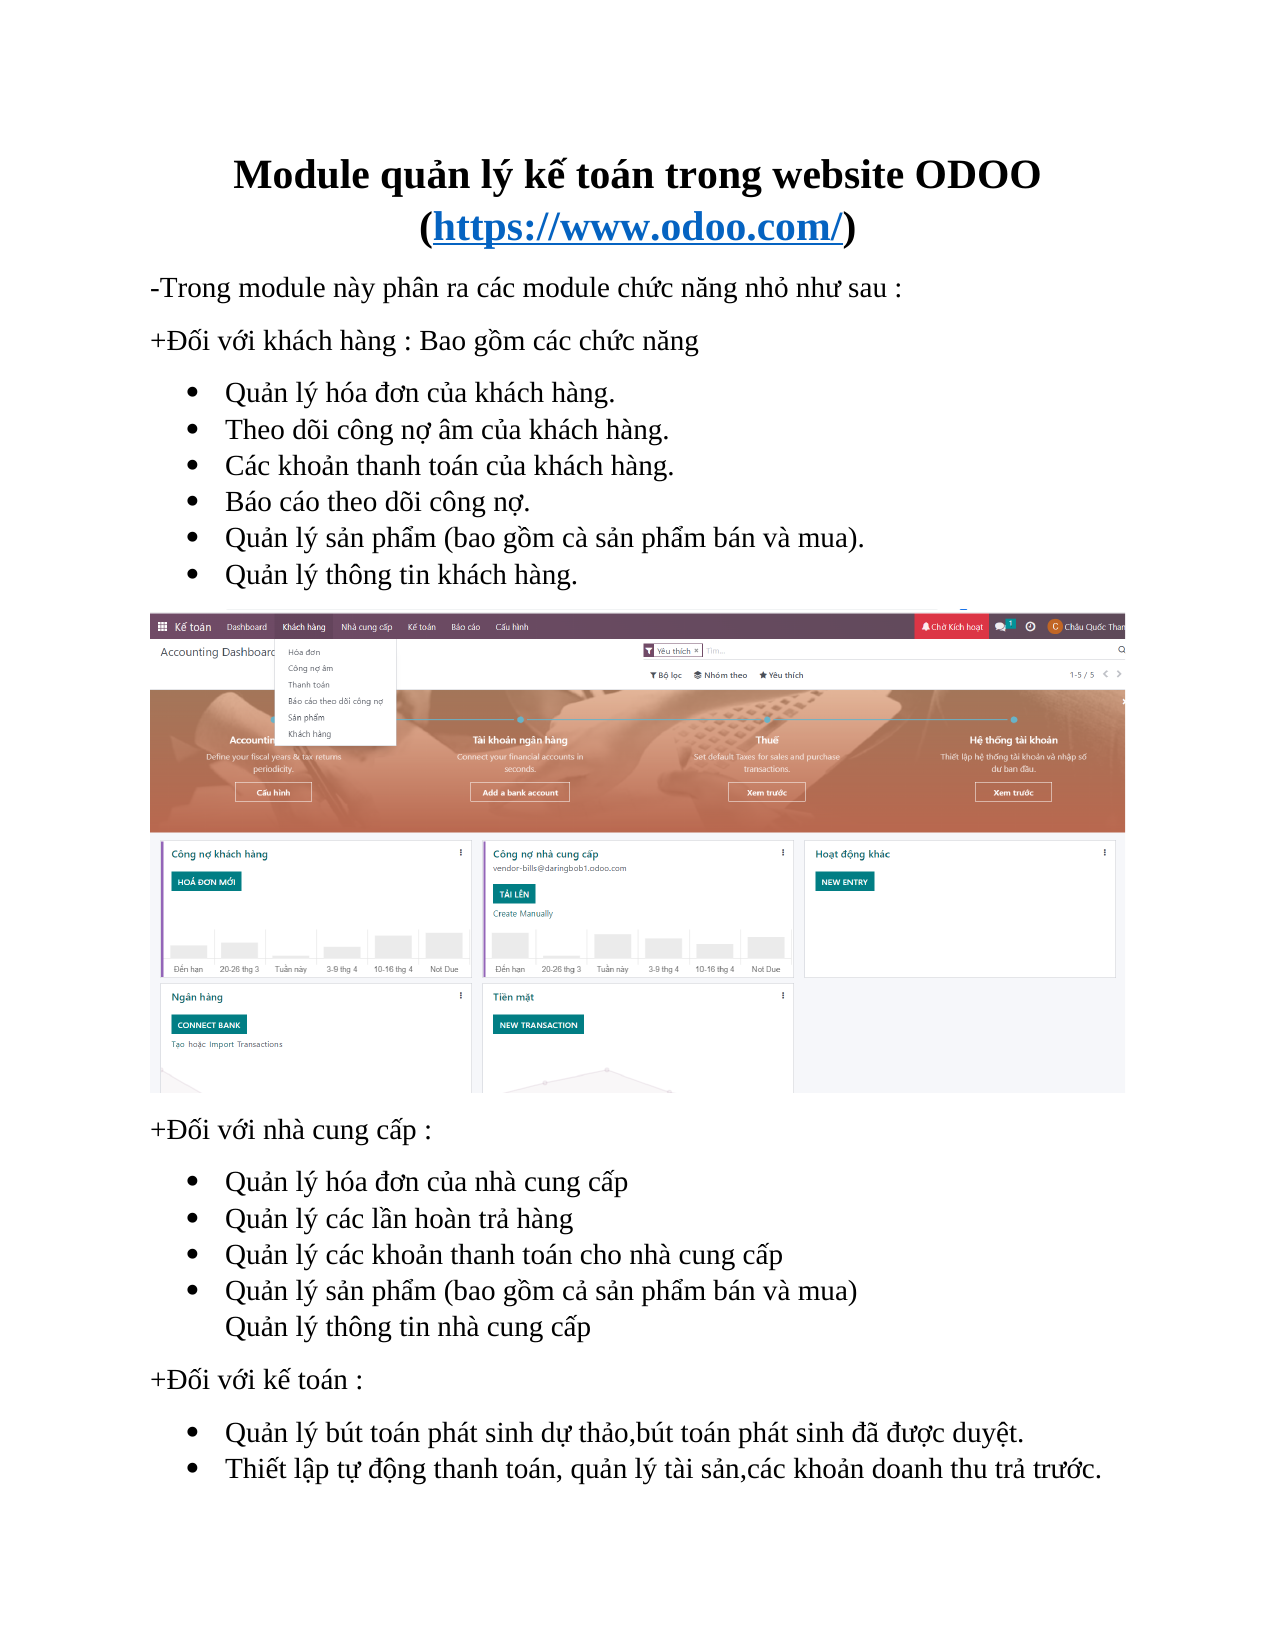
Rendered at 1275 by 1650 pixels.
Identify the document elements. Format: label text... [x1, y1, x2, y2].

list Quản lý thông tin khách hàng. [187, 557, 1125, 591]
list Các khoản thanh toán của khách hàng. [187, 448, 1125, 482]
list Quản lý bút toán phát sinh dự thảo,bút toán phát sinh đã được duyệt. [187, 1415, 1125, 1449]
text +Đối với nhà cung cấp : [150, 1112, 1125, 1145]
list Quản lý các khoản thanh toán cho nhà cung cấp [187, 1237, 1125, 1271]
text +Đối với kế toán : [150, 1362, 1125, 1396]
text -Trong module này phân ra các module chức năng nhỏ như sau : [150, 270, 1125, 303]
list Báo cáo theo dõi công nợ. [187, 484, 1125, 518]
list Quản lý hóa đơn của nhà cung cấp [187, 1164, 1125, 1198]
list Quản lý sản phẩm (bao gồm cả sản phẩm bán và mua) Quản lý thông tin nhà cung cấp [187, 1273, 1125, 1343]
text +Đối với khách hàng : Bao gồm các chức năng [150, 323, 1125, 356]
list Quản lý các lần hoàn trả hàng [187, 1201, 1125, 1234]
list Thiết lập tự động thanh toán, quản lý tài sản,các khoản doanh thu trả trước. [187, 1451, 1125, 1485]
text Module quản lý kế toán trong website ODOO (https://www.odoo.com/) [150, 150, 1125, 249]
picture [150, 609, 1125, 1093]
list Quản lý hóa đơn của khách hàng. [187, 376, 1125, 409]
list Theo dõi công nợ âm của khách hàng. [187, 412, 1125, 446]
list Quản lý sản phẩm (bao gồm cà sản phẩm bán và mua). [187, 521, 1125, 554]
